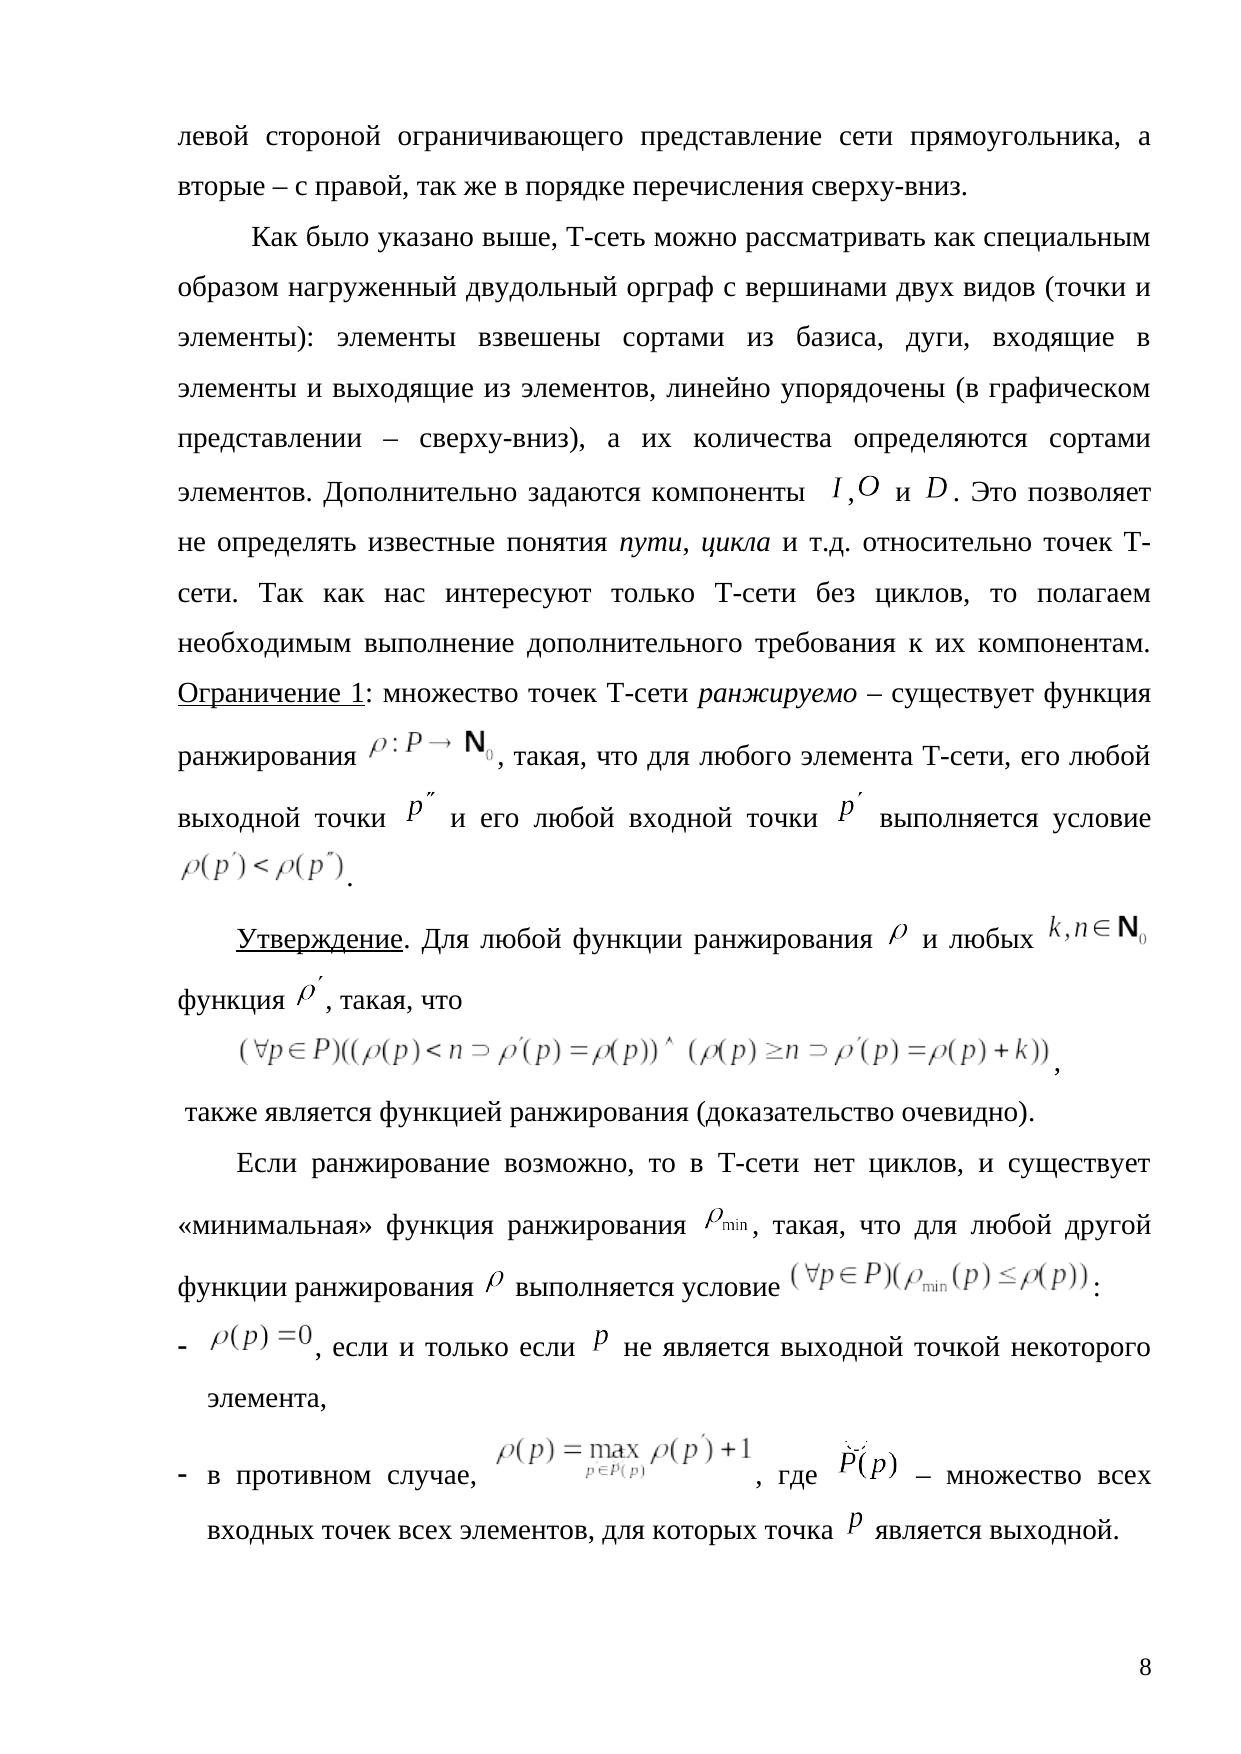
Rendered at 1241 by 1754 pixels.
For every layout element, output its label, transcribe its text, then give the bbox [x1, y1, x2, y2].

text Если ранжирование возможно, то в Т-сети нет циклов, и существует «минимальная» функция ранжирования , такая, что для любой другой функции ранжирования выполняется условие : [177, 1145, 1152, 1302]
text , [177, 1032, 1152, 1078]
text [177, 118, 1152, 202]
text также является функцией ранжирования (доказательство очевидно). [177, 1094, 1152, 1128]
list в противном случае, , где – множество всех входных точек всех элементов, для которых точка является выходной. [177, 1430, 1152, 1545]
list , если и только если не является выходной точкой некоторого элемента, [177, 1319, 1152, 1413]
text Утверждение. Для любой функции ранжирования и любых функция , такая, что [177, 910, 1152, 1016]
text Как было указано выше, Т-сеть можно рассматривать как специальным образом нагруженный двудольный орграф с вершинами двух видов (точки и элементы): элементы взвешены сортами из базиса, дуги, входящие в элементы и выходящие из элементов, линейно упорядочены (в графическом представлении – сверху-вниз), а их количества определяются сортами элементов. Дополнительно задаются компоненты , и . Это позволяет не определять известные понятия пути, цикла и т.д. относительно точек Т-сети. Так как нас интересуют только Т-сети без циклов, то полагаем необходимым выполнение дополнительного требования к их компонентам. Ограничение 1: множество точек Т-сети ранжируемо – существует функция ранжирования , такая, что для любого элемента Т-сети, его любой выходной точки и его любой входной точки выполняется условие . [177, 219, 1152, 893]
